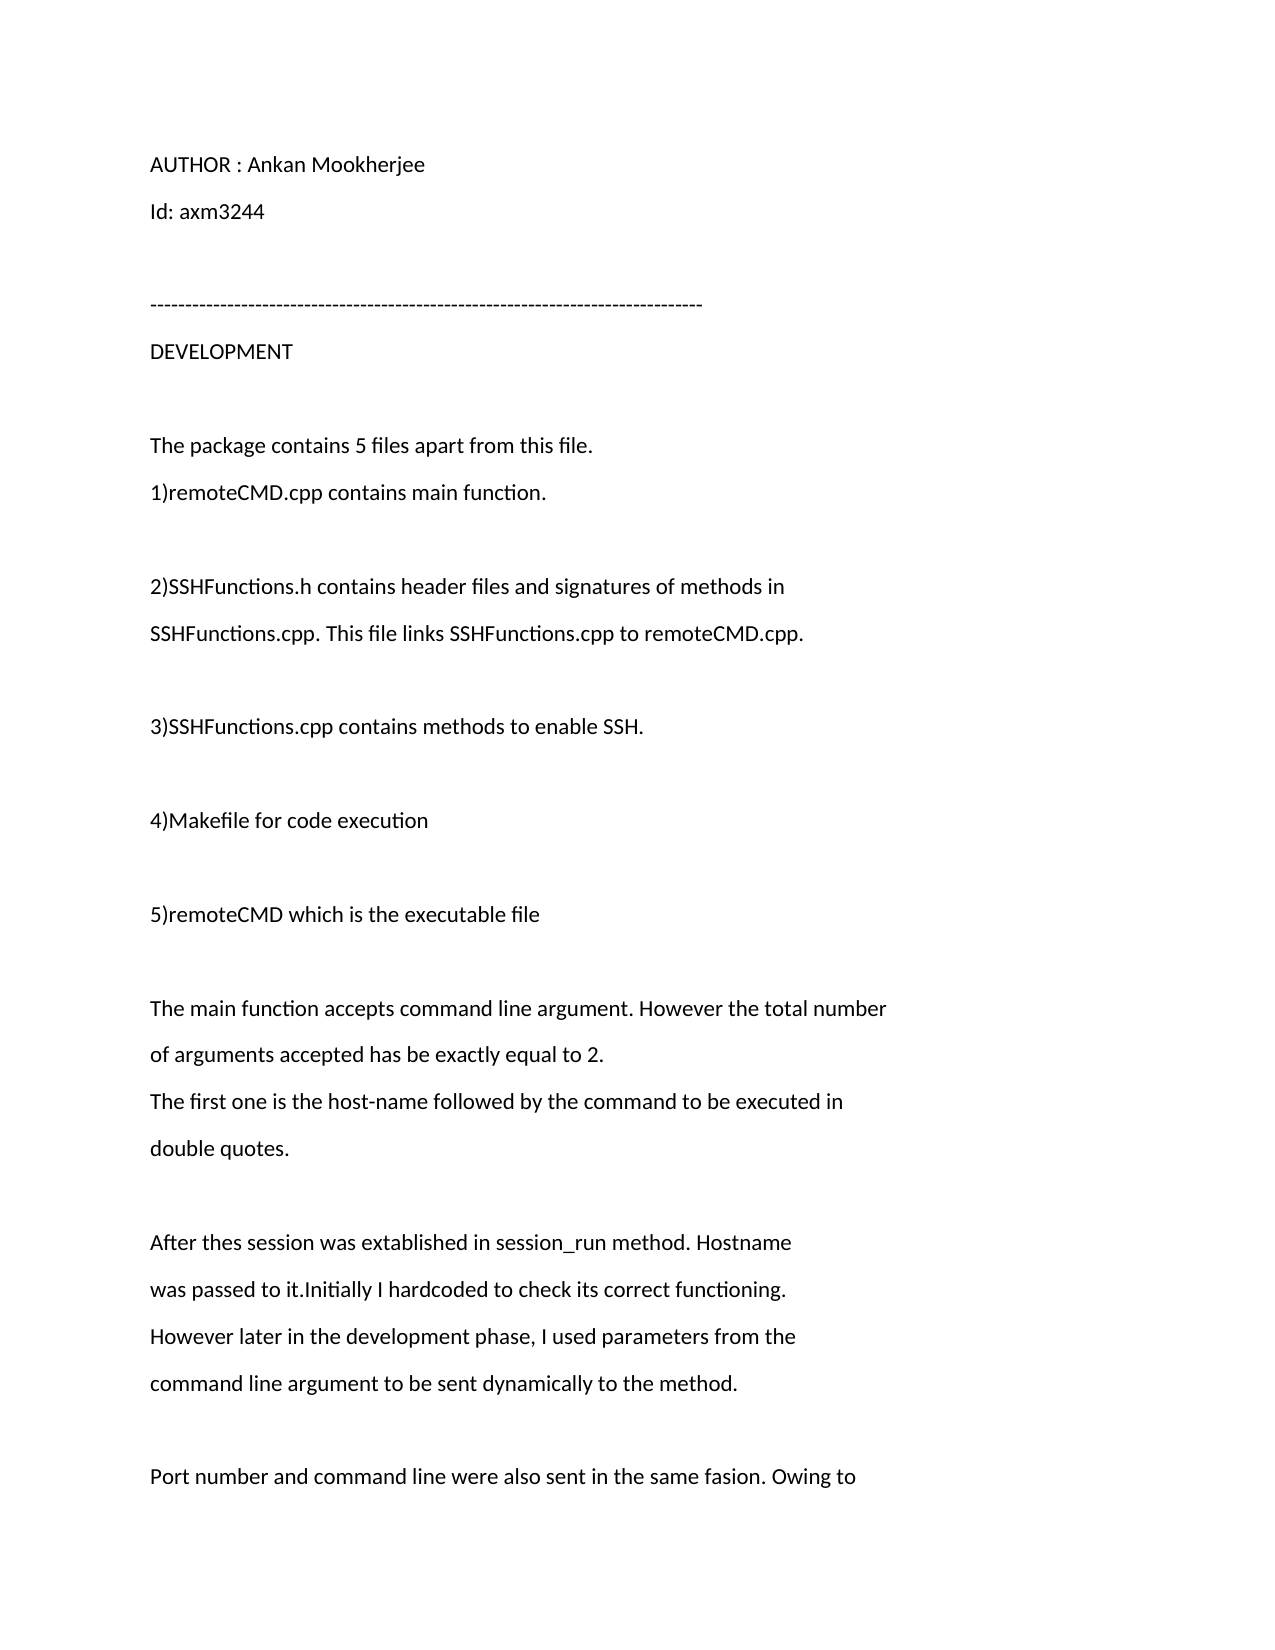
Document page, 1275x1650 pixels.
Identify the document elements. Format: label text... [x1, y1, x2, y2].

text command line argument to be sent dynamically to the method. [150, 1369, 1125, 1397]
text SSHFunctions.cpp. This file links SSHFunctions.cpp to remoteCMD.cpp. [150, 619, 1125, 647]
text However later in the development phase, I used parameters from the [150, 1322, 1125, 1350]
text was passed to it.Initially I hardcoded to check its correct functioning. [150, 1275, 1125, 1303]
text 2)SSHFunctions.h contains header files and signatures of methods in [150, 572, 1125, 600]
text The package contains 5 files apart from this file. [150, 431, 1125, 459]
text double quotes. [150, 1134, 1125, 1162]
text DEVELOPMENT [150, 337, 1125, 366]
text 3)SSHFunctions.cpp contains methods to enable SSH. [150, 712, 1125, 741]
text AUTHOR : Ankan Mookherjee [150, 150, 1125, 178]
text After thes session was extablished in session_run method. Hostname [150, 1228, 1125, 1256]
text The first one is the host-name followed by the command to be executed in [150, 1087, 1125, 1116]
text of arguments accepted has be exactly equal to 2. [150, 1041, 1125, 1069]
text 1)remoteCMD.cpp contains main function. [150, 478, 1125, 506]
text Id: axm3244 [150, 197, 1125, 225]
text ------------------------------------------------------------------------------- [150, 291, 1125, 319]
text 4)Makefile for code execution [150, 806, 1125, 834]
text 5)remoteCMD which is the executable file [150, 900, 1125, 928]
text Port number and command line were also sent in the same fasion. Owing to [150, 1462, 1125, 1491]
text The main function accepts command line argument. However the total number [150, 994, 1125, 1022]
